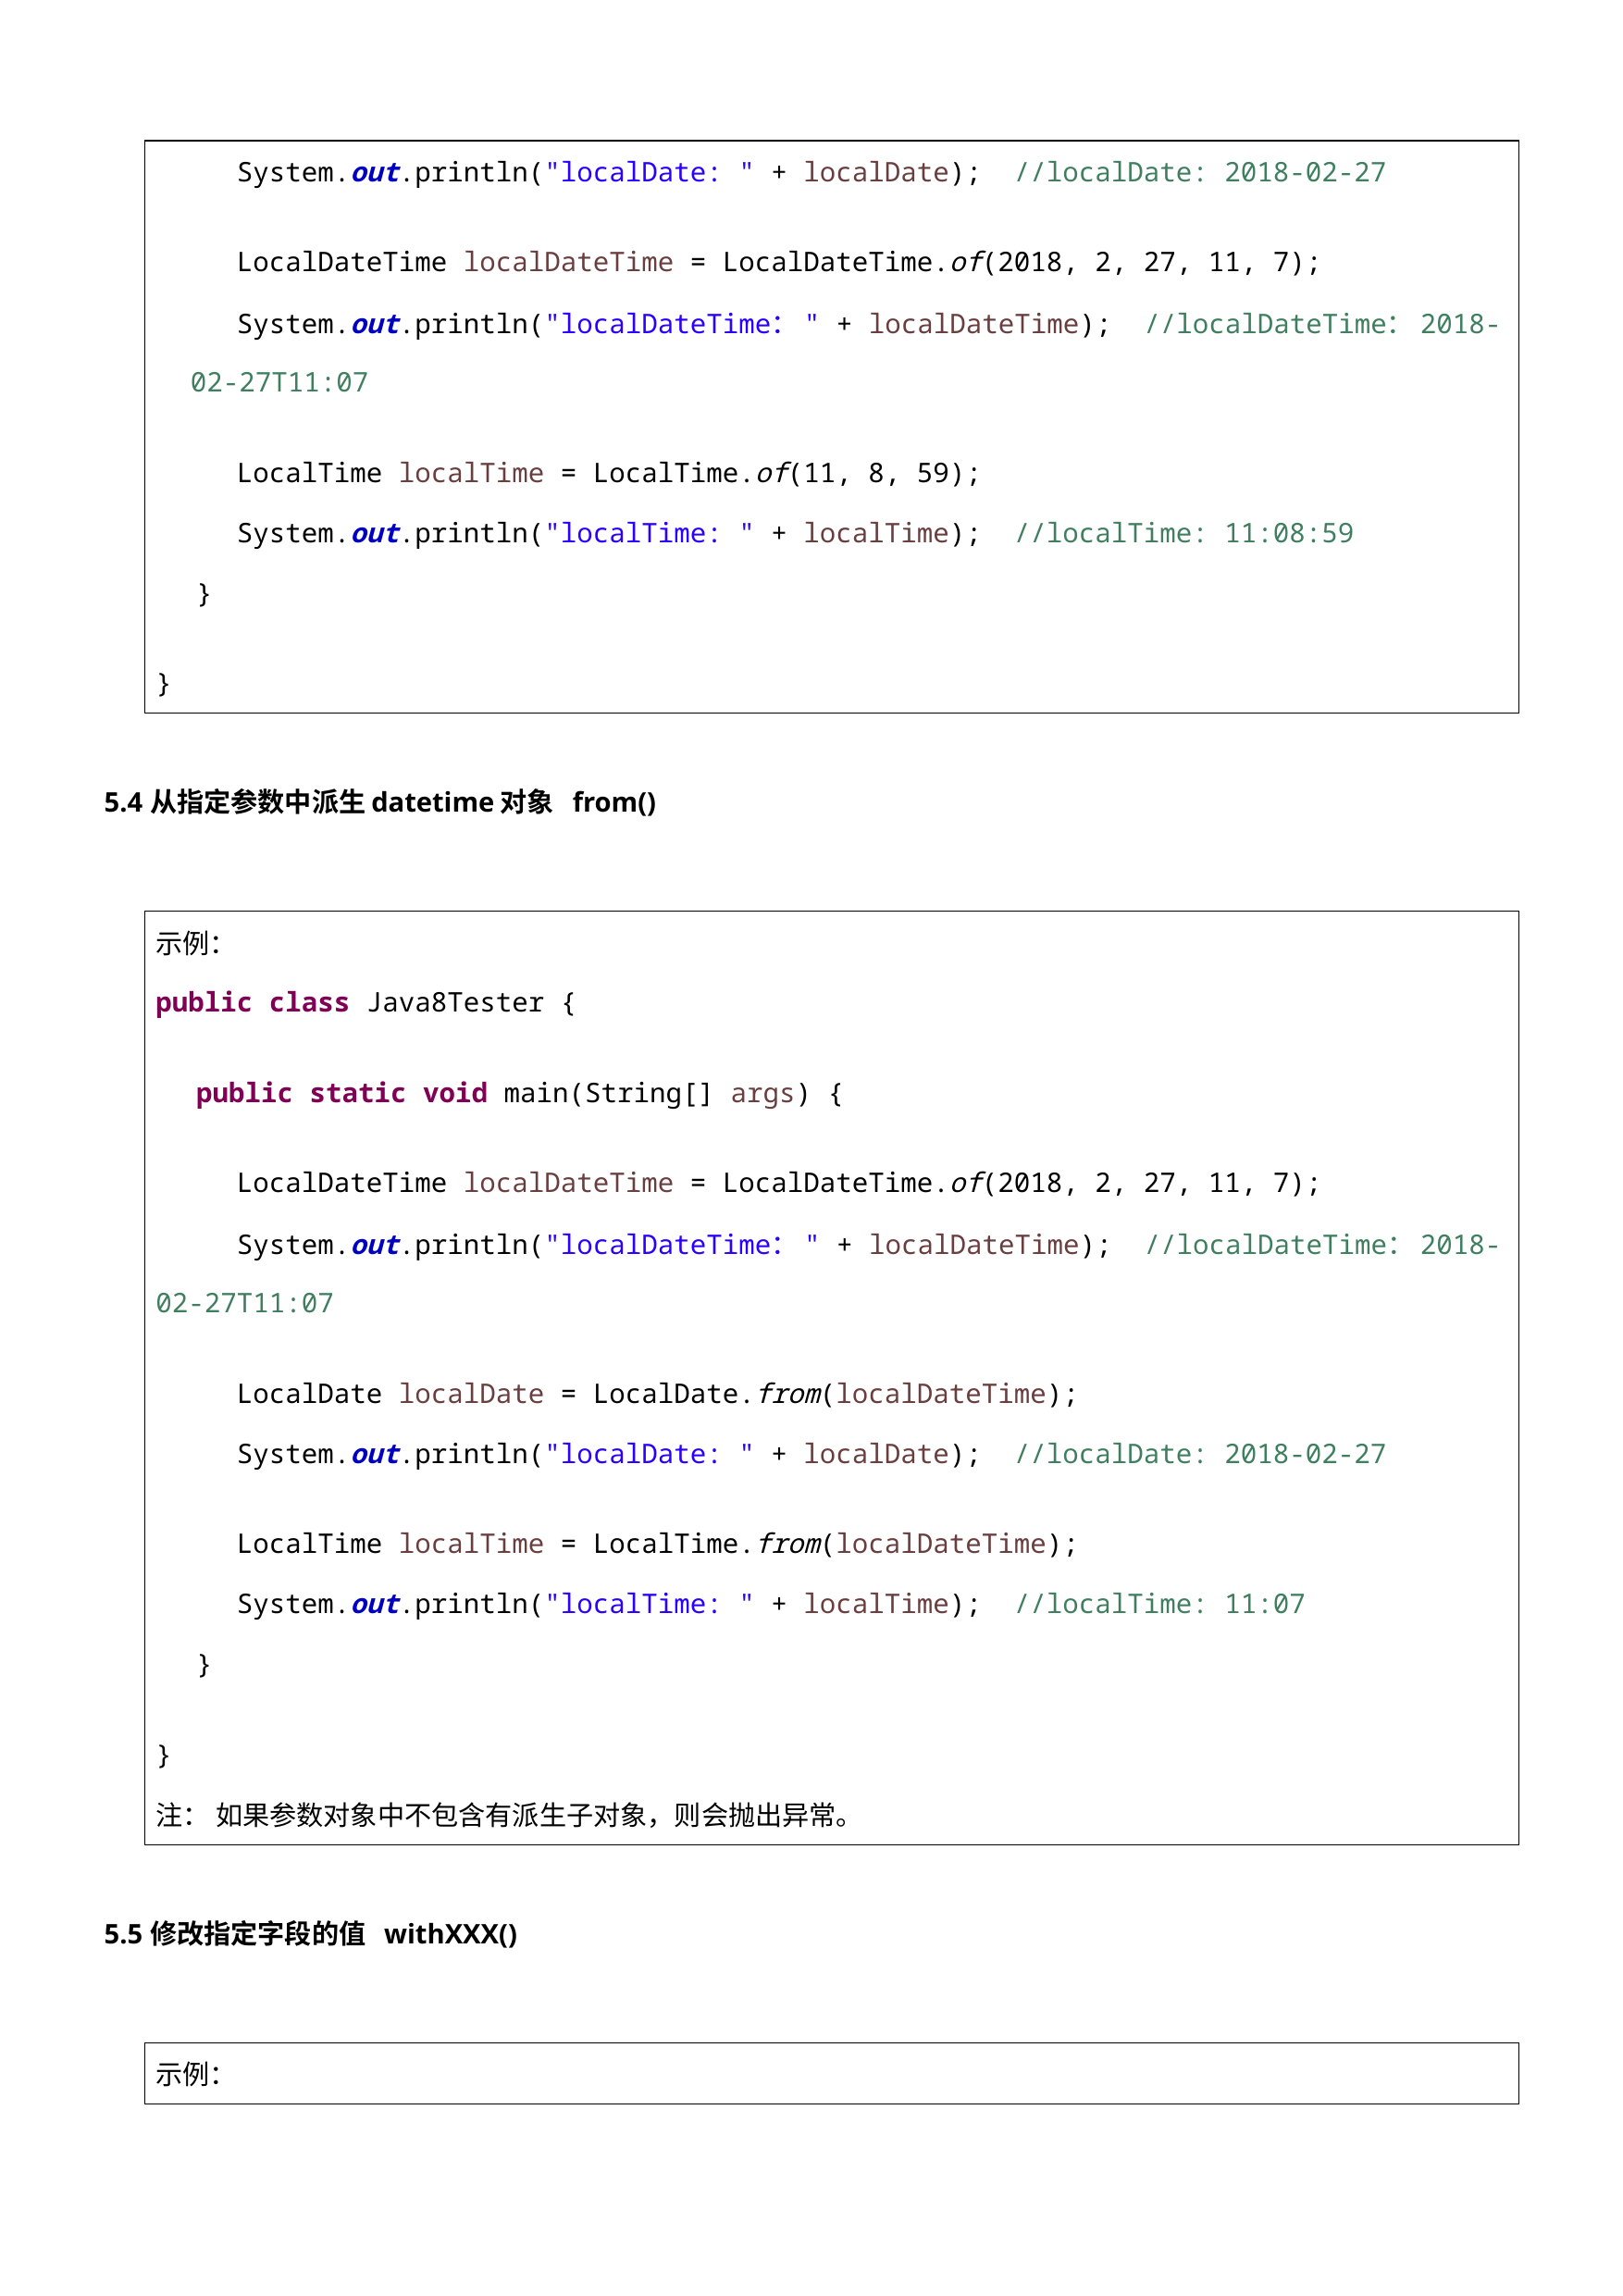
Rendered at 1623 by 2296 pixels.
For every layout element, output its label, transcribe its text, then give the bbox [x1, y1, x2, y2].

table_header 示例： public class Java8Tester { public static void main(String[] args) { LocalDateTime localDateTime = LocalDateTime.of(2018, 2, 27, 11, 7); System.out.println("localDateTime： " + localDateTime); //localDateTime： 2018-02-27T11:07 LocalDate localDate = LocalDate.from(localDateTime); System.out.println("localDate: " + localDate); //localDate: 2018-02-27 LocalTime localTime = LocalTime.from(localDateTime); System.out.println("localTime: " + localTime); //localTime: 11:07 } } 注： 如果参数对象中不包含有派生子对象，则会抛出异常。 [145, 912, 1518, 1843]
subtitle 5.5 修改指定字段的值 withXXX() [104, 1902, 1518, 1962]
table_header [145, 2043, 1518, 2104]
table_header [145, 142, 1518, 713]
subtitle 5.4 从指定参数中派生datetime对象 from() [104, 771, 1518, 831]
